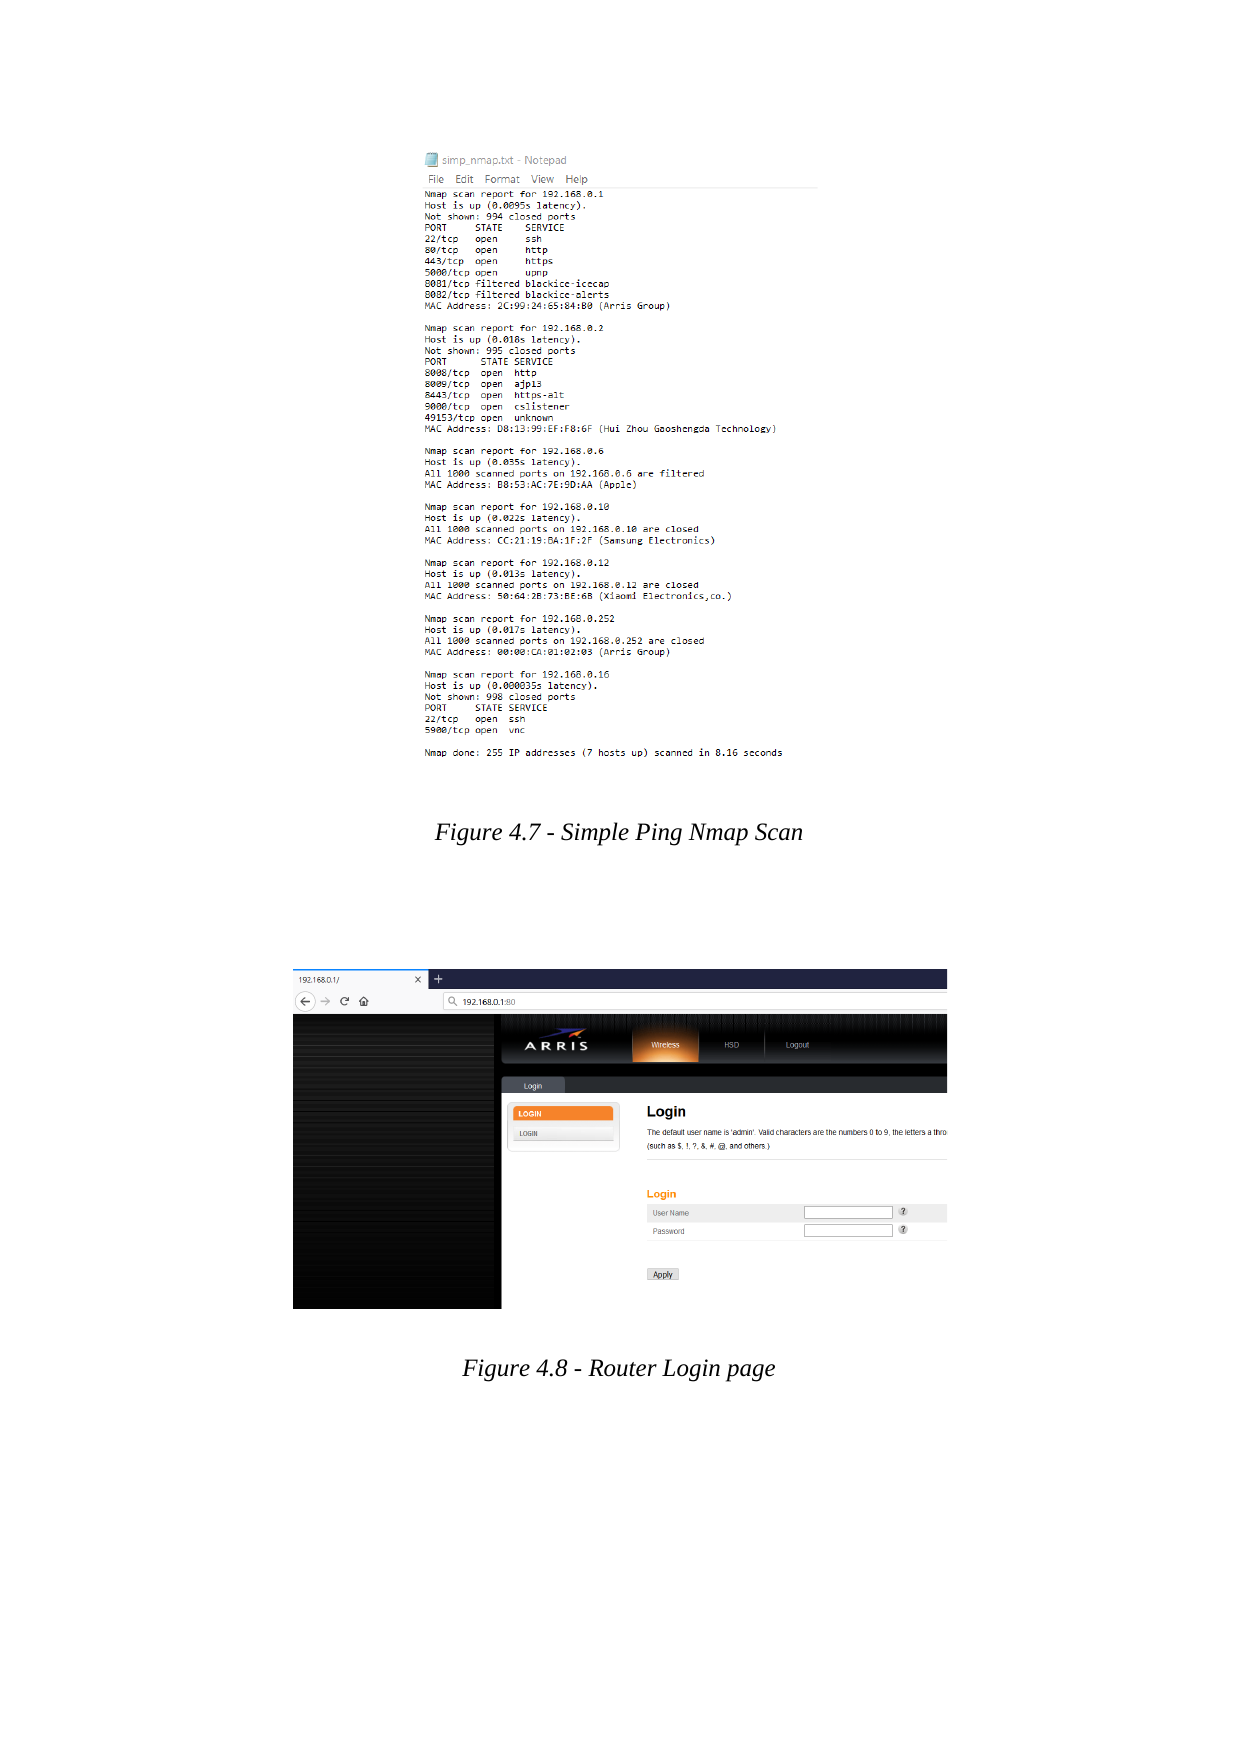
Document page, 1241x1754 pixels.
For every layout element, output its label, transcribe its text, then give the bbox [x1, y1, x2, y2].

text Figure 4.8 - Router Login page [150, 1353, 1090, 1382]
text Figure 4.7 - Simple Ping Nmap Scan [150, 817, 1090, 846]
picture [422, 150, 818, 772]
picture [293, 969, 948, 1309]
